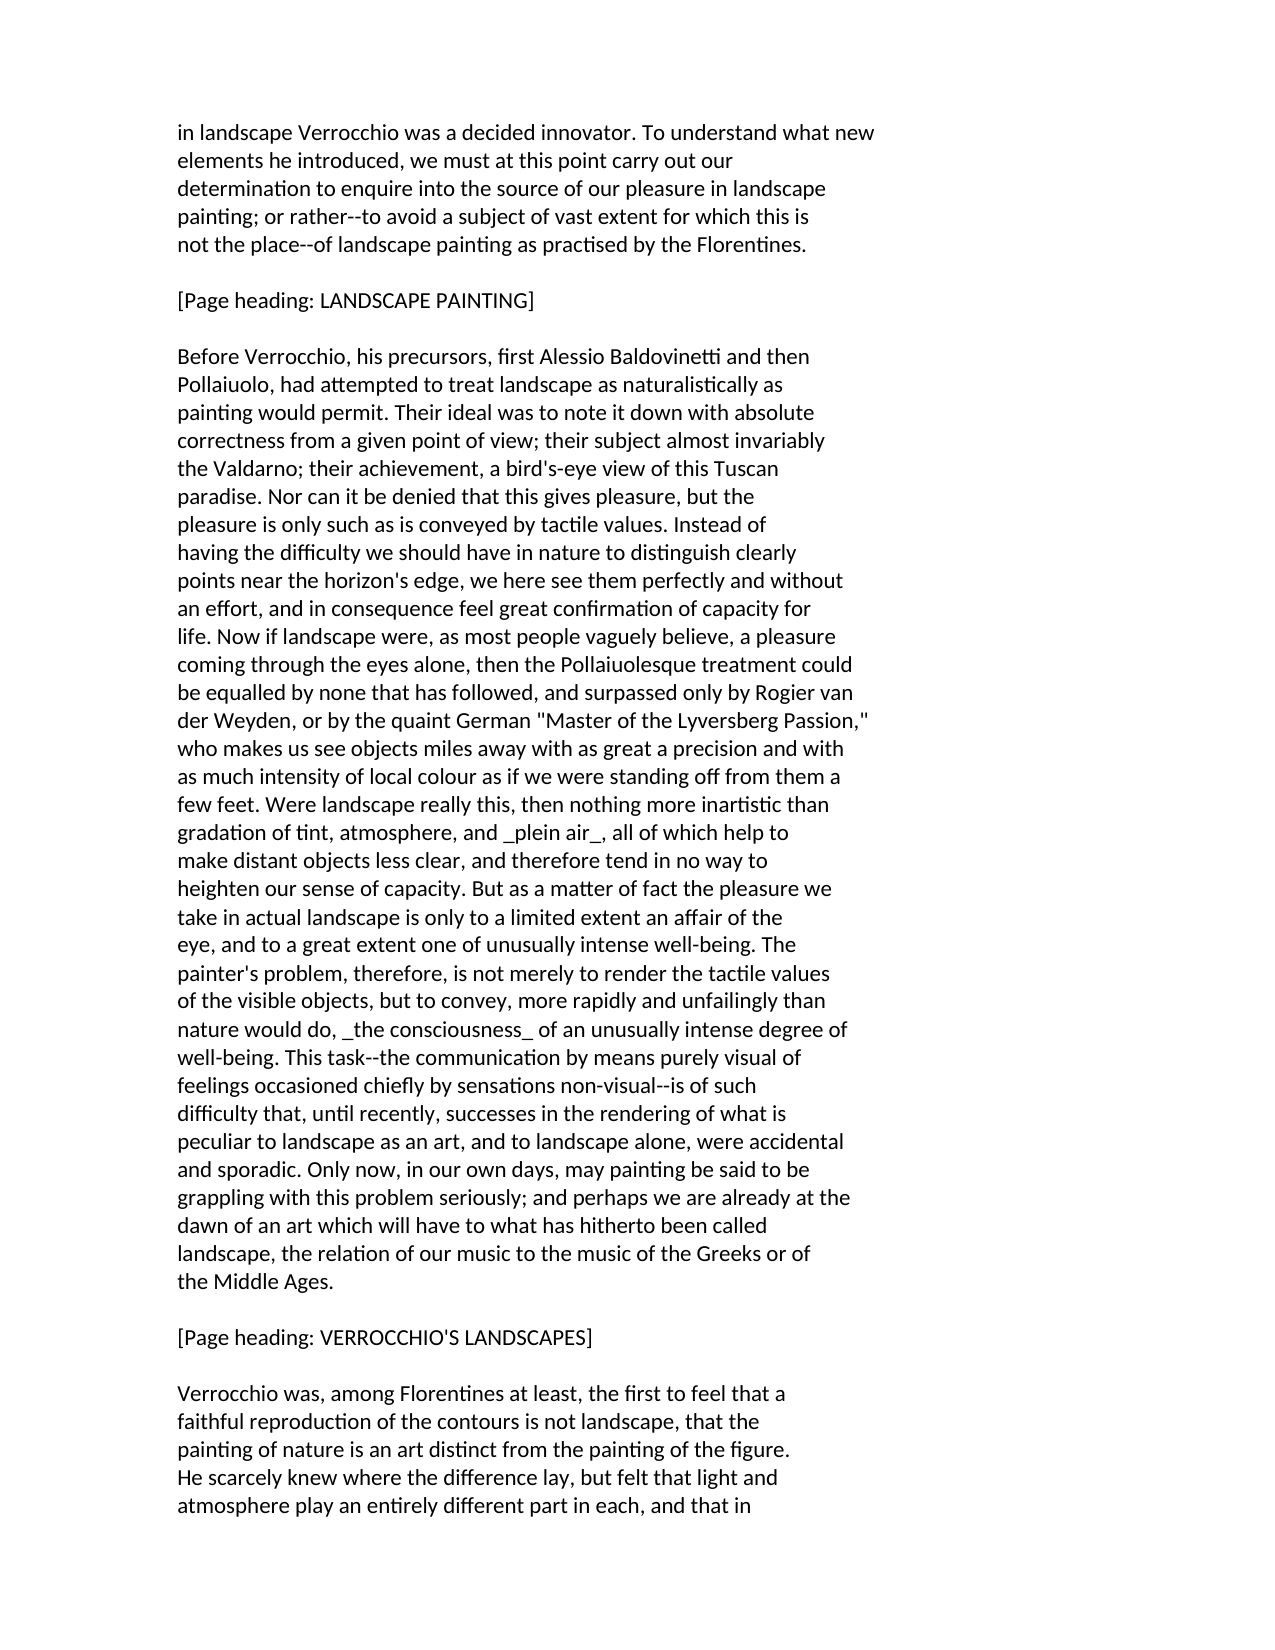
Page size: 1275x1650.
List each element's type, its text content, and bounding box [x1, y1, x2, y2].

text gradation of tint, atmosphere, and _plein air_, all of which help to [177, 818, 1186, 847]
text feelings occasioned chiefly by sensations non-visual--is of such [177, 1071, 1186, 1099]
text [Page heading: VERROCCHIO'S LANDSCAPES] [177, 1323, 1186, 1351]
text faithful reproduction of the contours is not landscape, that the [177, 1407, 1186, 1435]
text and sporadic. Only now, in our own days, may painting be said to be [177, 1155, 1186, 1183]
text pleasure is only such as is conveyed by tactile values. Instead of [177, 510, 1186, 538]
text difficulty that, until recently, successes in the rendering of what is [177, 1099, 1186, 1127]
text well-being. This task--the communication by means purely visual of [177, 1043, 1186, 1071]
text be equalled by none that has followed, and surpassed only by Rogier van [177, 678, 1186, 706]
text atmosphere play an entirely different part in each, and that in [177, 1491, 1186, 1519]
text dawn of an art which will have to what has hitherto been called [177, 1211, 1186, 1239]
text coming through the eyes alone, then the Pollaiuolesque treatment could [177, 650, 1186, 678]
text landscape, the relation of our music to the music of the Greeks or of [177, 1239, 1186, 1267]
text take in actual landscape is only to a limited extent an affair of the [177, 903, 1186, 931]
text painting would permit. Their ideal was to note it down with absolute [177, 398, 1186, 426]
text the Valdarno; their achievement, a bird's-eye view of this Tuscan [177, 454, 1186, 482]
text correctness from a given point of view; their subject almost invariably [177, 426, 1186, 454]
text few feet. Were landscape really this, then nothing more inartistic than [177, 791, 1186, 818]
text painting; or rather--to avoid a subject of vast extent for which this is [177, 202, 1186, 230]
text Before Verrocchio, his precursors, first Alessio Baldovinetti and then [177, 342, 1186, 370]
text life. Now if landscape were, as most people vaguely believe, a pleasure [177, 622, 1186, 650]
text points near the horizon's edge, we here see them perfectly and without [177, 566, 1186, 594]
text elements he introduced, we must at this point carry out our [177, 146, 1186, 174]
text who makes us see objects miles away with as great a precision and with [177, 734, 1186, 762]
text an effort, and in consequence feel great confirmation of capacity for [177, 594, 1186, 622]
text nature would do, _the consciousness_ of an unusually intense degree of [177, 1015, 1186, 1043]
text der Weyden, or by the quaint German "Master of the Lyversberg Passion," [177, 706, 1186, 734]
text grappling with this problem seriously; and perhaps we are already at the [177, 1183, 1186, 1211]
text having the difficulty we should have in nature to distinguish clearly [177, 538, 1186, 566]
text painting of nature is an art distinct from the painting of the figure. [177, 1435, 1186, 1463]
text He scarcely knew where the difference lay, but felt that light and [177, 1463, 1186, 1491]
text in landscape Verrocchio was a decided innovator. To understand what new [177, 118, 1186, 146]
text [Page heading: LANDSCAPE PAINTING] [177, 286, 1186, 314]
text paradise. Nor can it be denied that this gives pleasure, but the [177, 482, 1186, 510]
text painter's problem, therefore, is not merely to render the tactile values [177, 959, 1186, 987]
text as much intensity of local colour as if we were standing off from them a [177, 762, 1186, 791]
text eye, and to a great extent one of unusually intense well-being. The [177, 931, 1186, 959]
text peculiar to landscape as an art, and to landscape alone, were accidental [177, 1127, 1186, 1155]
text Verrocchio was, among Florentines at least, the first to feel that a [177, 1379, 1186, 1407]
text Pollaiuolo, had attempted to treat landscape as naturalistically as [177, 370, 1186, 398]
text of the visible objects, but to convey, more rapidly and unfailingly than [177, 987, 1186, 1015]
text the Middle Ages. [177, 1267, 1186, 1295]
text heighten our sense of capacity. But as a matter of fact the pleasure we [177, 874, 1186, 903]
text determination to enquire into the source of our pleasure in landscape [177, 174, 1186, 202]
text make distant objects less clear, and therefore tend in no way to [177, 847, 1186, 874]
text not the place--of landscape painting as practised by the Florentines. [177, 230, 1186, 258]
